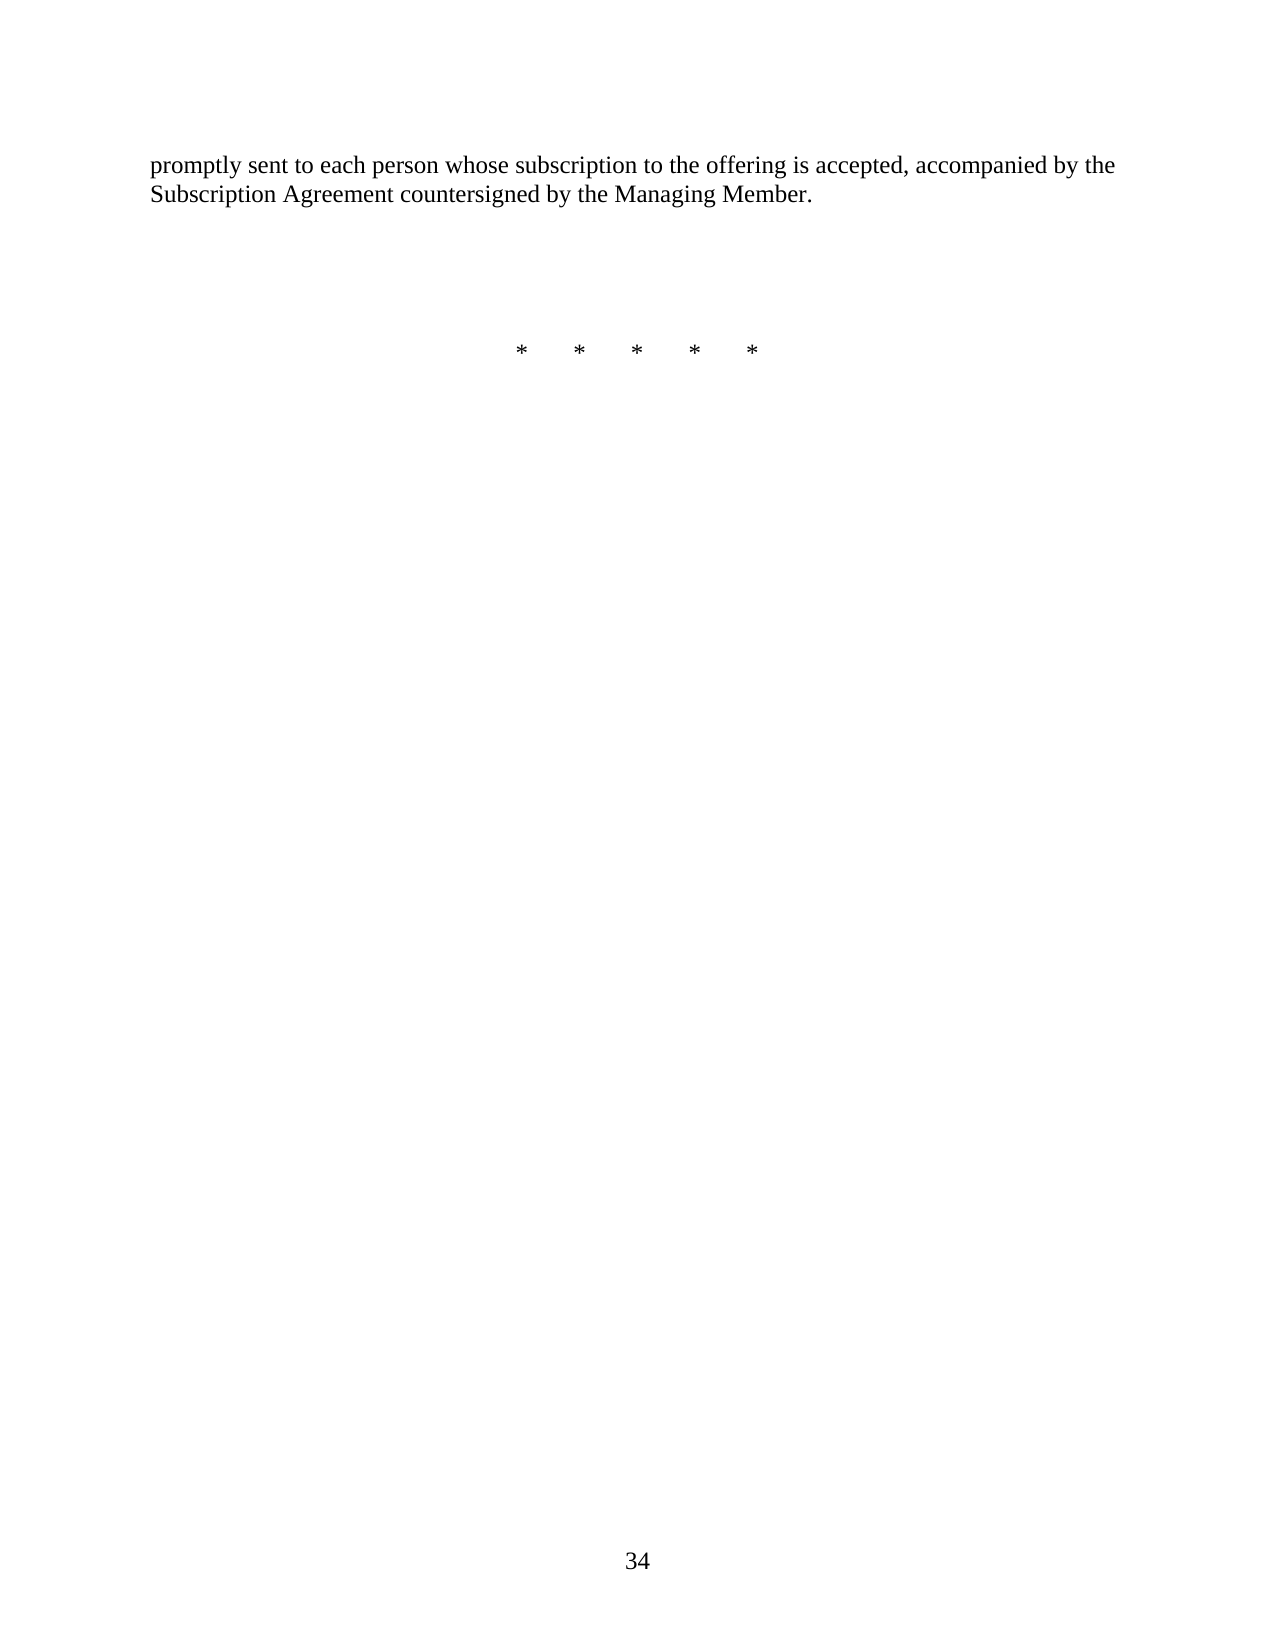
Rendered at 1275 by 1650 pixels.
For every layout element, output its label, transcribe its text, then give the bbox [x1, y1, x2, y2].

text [150, 150, 1125, 207]
text * * * * * [150, 338, 1125, 366]
